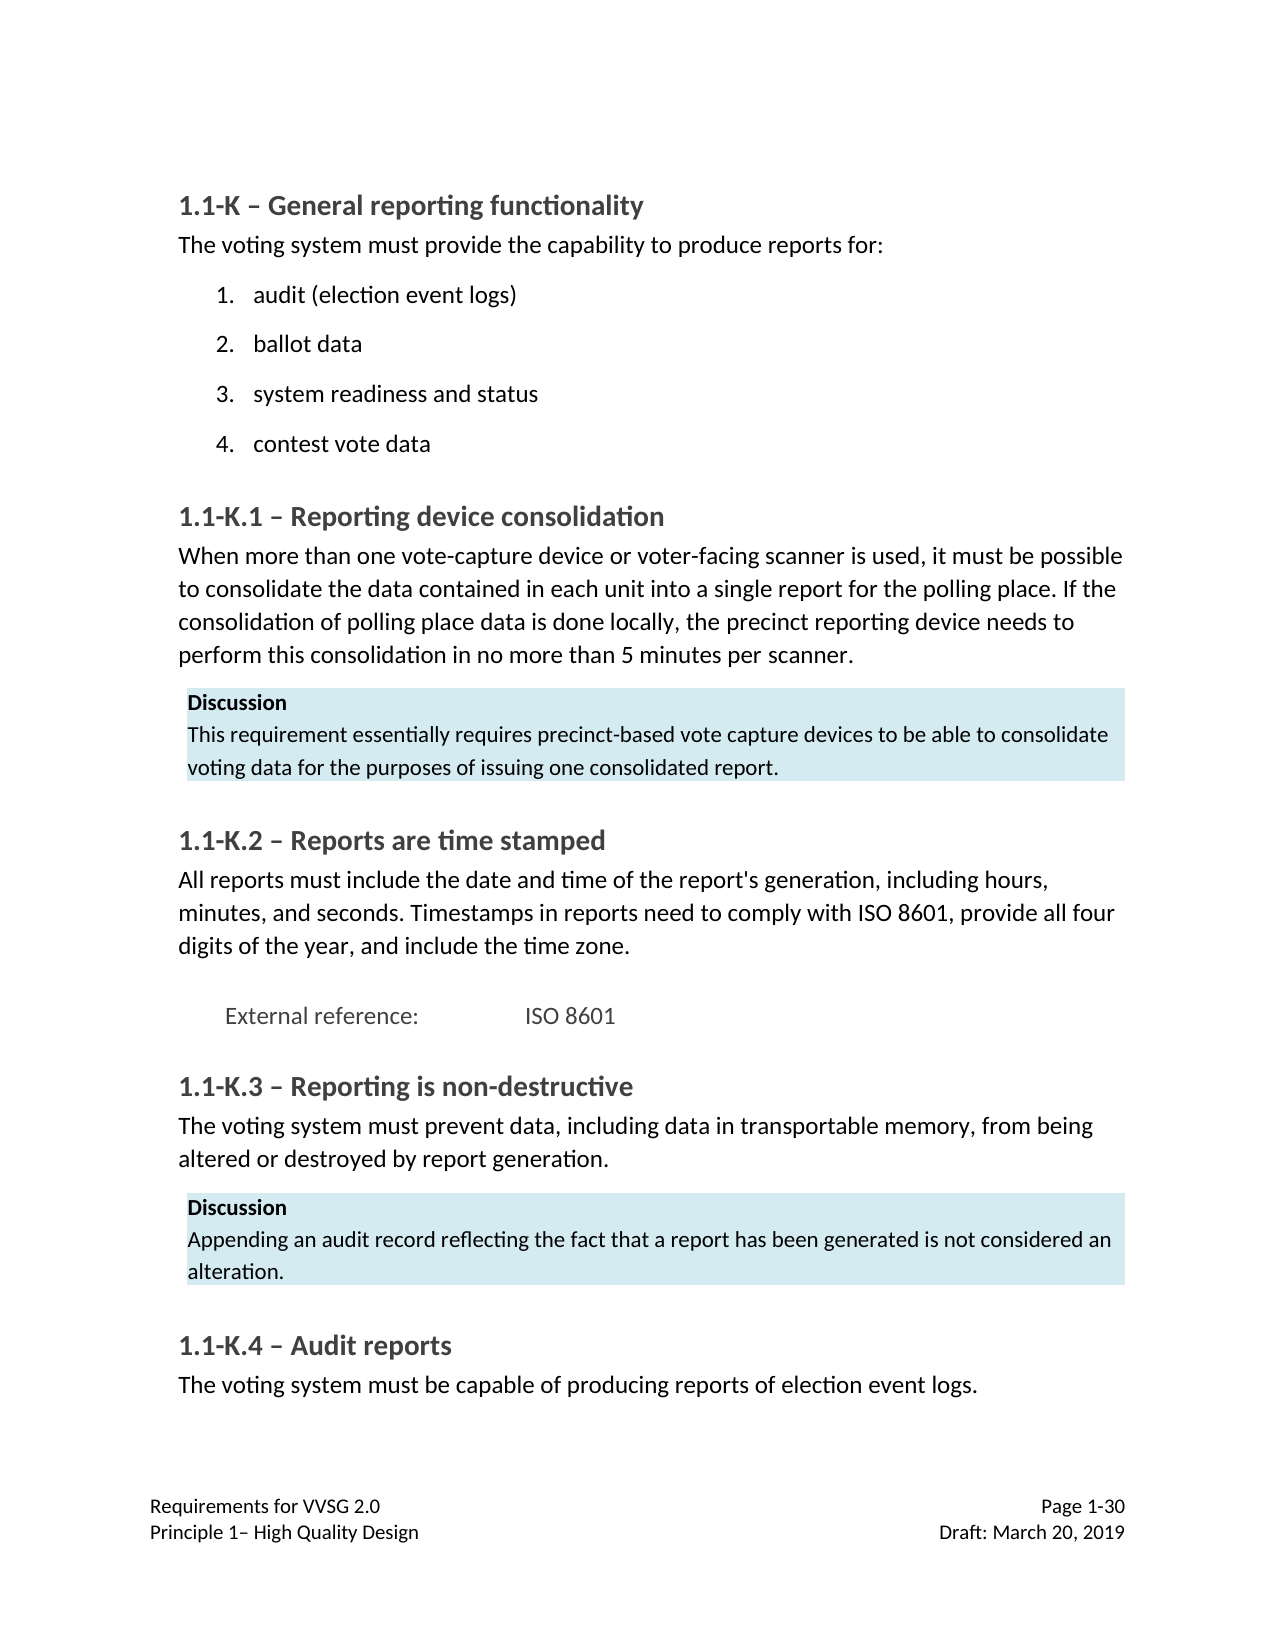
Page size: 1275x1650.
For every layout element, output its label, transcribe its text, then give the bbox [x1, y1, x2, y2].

text Discussion [187, 1193, 1125, 1221]
list system readiness and status [216, 378, 1125, 409]
subtitle 1.1-K.4 – Audit reports [178, 1327, 1125, 1363]
subtitle 1.1-K.3 – Reporting is non-destructive [178, 1068, 1125, 1104]
subtitle External reference: ISO 8601 [178, 1001, 1125, 1031]
text The voting system must prevent data, including data in transportable memory, from being altered or destroyed by report generation. [178, 1110, 1125, 1174]
text When more than one vote-capture device or voter-facing scanner is used, it must be possible to consolidate the data contained in each unit into a single report for the polling place. If the consolidation of polling place data is done locally, the precinct reporting device needs to perform this consolidation in no more than 5 minutes per scanner. [178, 540, 1125, 669]
list ballot data [216, 328, 1125, 359]
text The voting system must provide the capability to produce reports for: [178, 229, 1125, 260]
subtitle 1.1-K.1 – Reporting device consolidation [178, 498, 1125, 534]
subtitle 1.1-K.2 – Reports are time stamped [178, 822, 1125, 858]
text The voting system must be capable of producing reports of election event logs. [178, 1369, 1125, 1399]
text Discussion [187, 688, 1125, 716]
subtitle 1.1-K – General reporting functionality [178, 187, 1125, 223]
list contest vote data [216, 428, 1125, 458]
text This requirement essentially requires precinct-based vote capture devices to be able to consolidate voting data for the purposes of issuing one consolidated report. [187, 721, 1125, 781]
text Appending an audit record reflecting the fact that a report has been generated is not considered an alteration. [187, 1225, 1125, 1285]
text All reports must include the date and time of the report's generation, including hours, minutes, and seconds. Timestamps in reports need to comply with ISO 8601, provide all four digits of the year, and include the time zone. [178, 864, 1125, 961]
list audit (election event logs) [216, 279, 1125, 309]
